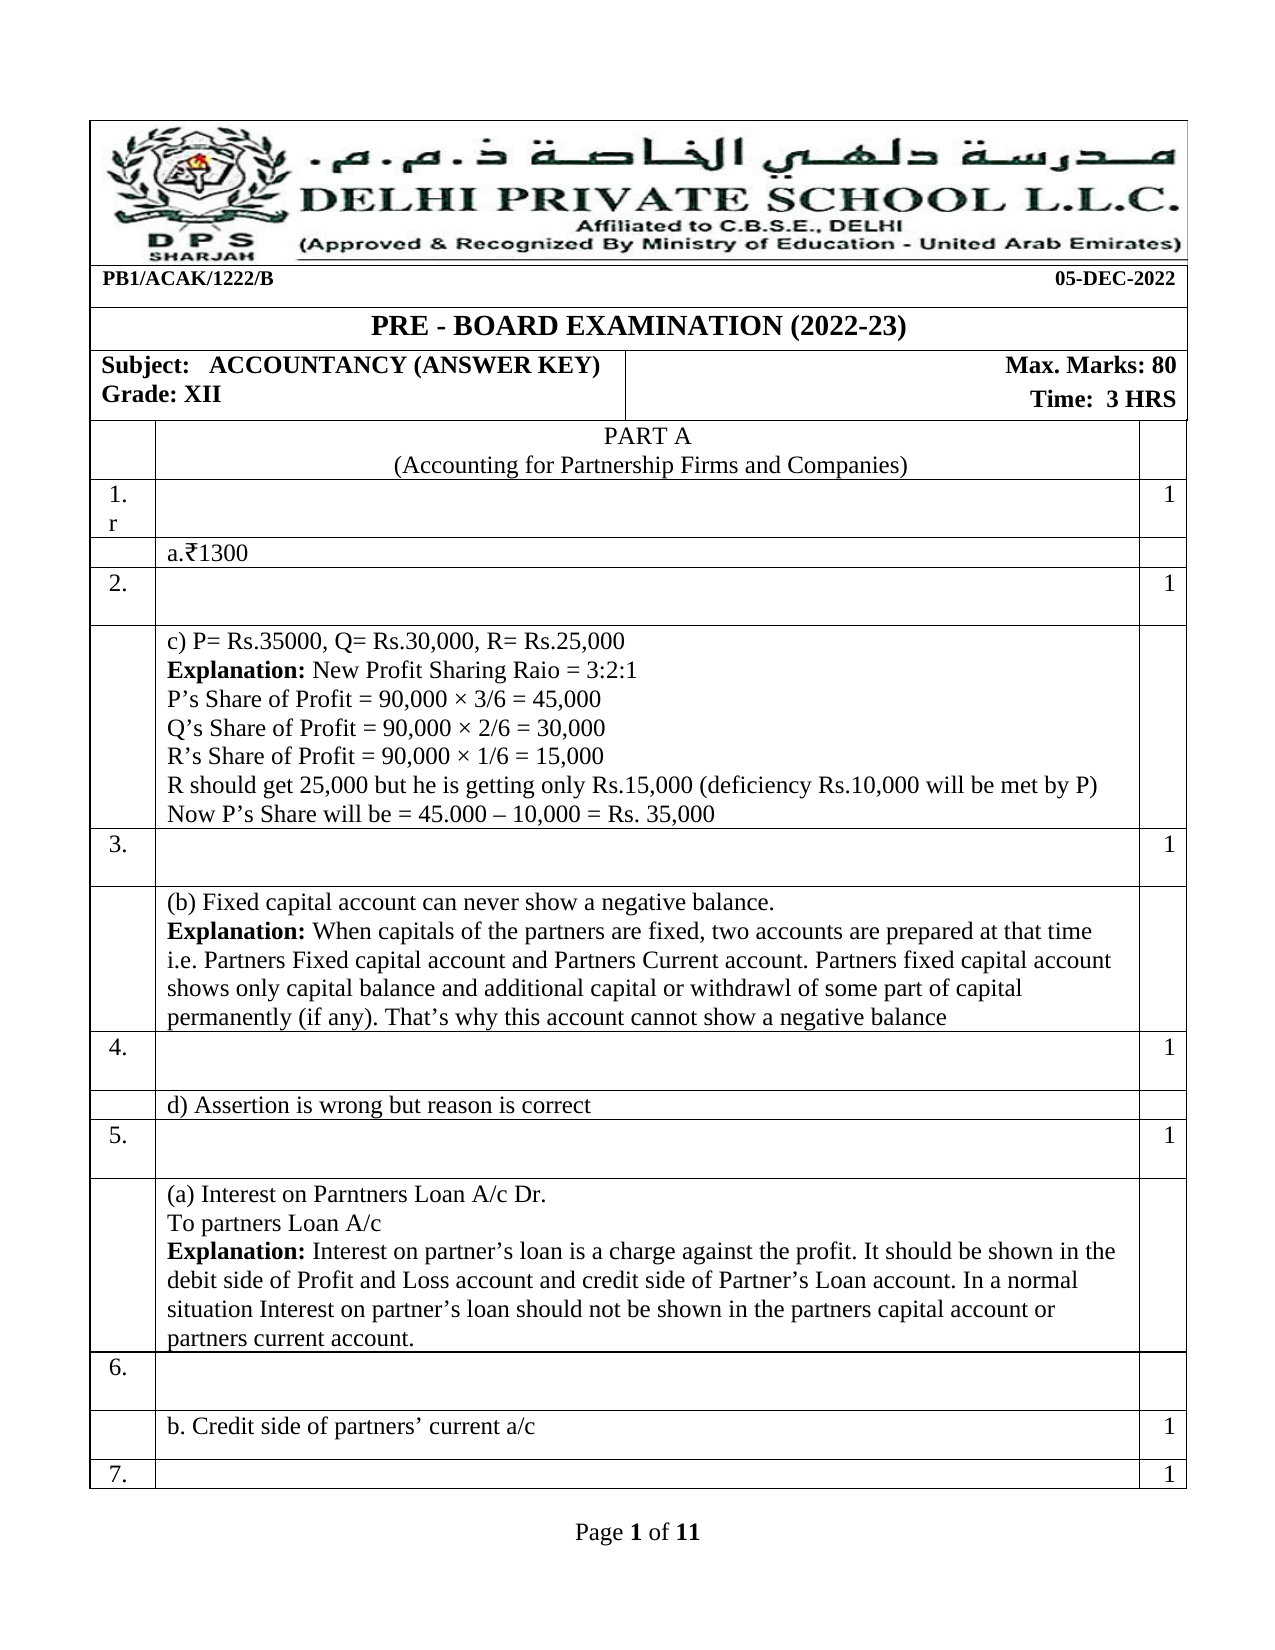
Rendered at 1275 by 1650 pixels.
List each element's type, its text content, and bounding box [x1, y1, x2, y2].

table_cell [91, 1032, 155, 1089]
table_cell [91, 1353, 155, 1410]
table_cell [91, 1091, 155, 1119]
table_cell 1 [1140, 1460, 1186, 1488]
table_cell [91, 1120, 155, 1178]
table_cell PART A (Accounting for Partnership Firms and Companies) [156, 421, 1139, 478]
table_cell [1140, 1091, 1186, 1119]
table_cell b. Credit side of partners’ current a/c [156, 1411, 1139, 1458]
table_cell [1140, 538, 1186, 567]
table_cell 1 [1140, 1411, 1186, 1458]
table_cell (b) Fixed capital account can never show a negative balance. Explanation: When capitals of the partners are fixed, two accounts are prepared at that time i.e. Partners Fixed capital account and Partners Current account. Partners fixed capital account shows only capital balance and additional capital or withdrawl of some part of capital permanently (if any). That’s why this account cannot show a negative balance [156, 887, 1139, 1031]
table_cell [156, 1353, 1139, 1410]
table_cell [91, 1460, 155, 1488]
table_header [91, 121, 101, 265]
table_cell [91, 829, 155, 886]
table_cell [91, 626, 155, 828]
table_cell [156, 1032, 1139, 1089]
table_cell PRE - BOARD EXAMINATION (2022-23) [91, 308, 1187, 349]
table_cell a.₹1300 [156, 538, 1139, 567]
table_cell [91, 421, 155, 478]
picture [101, 121, 1188, 265]
table_cell [91, 538, 155, 567]
table_cell 1 [1140, 829, 1186, 886]
table_cell [91, 568, 155, 625]
table_cell [1140, 421, 1186, 478]
table_cell PB1/ACAK/1222/B 05-DEC-2022 [91, 266, 1187, 307]
table_cell [156, 568, 1139, 625]
table_cell 1 [1140, 568, 1186, 625]
table_cell [156, 1120, 1139, 1178]
table_cell [91, 887, 155, 1031]
table_cell 1 [1140, 480, 1186, 537]
table_cell [91, 1411, 155, 1458]
table_cell [1140, 1179, 1186, 1351]
table_cell [1140, 1353, 1186, 1410]
table_cell 1 [1140, 1120, 1186, 1178]
table_cell [91, 1179, 155, 1351]
table_cell [156, 1460, 1139, 1488]
table_cell Subject: ACCOUNTANCY (ANSWER KEY) Grade: XII [91, 351, 625, 420]
table_cell (a) Interest on Parntners Loan A/c Dr. To partners Loan A/c Explanation: Interest on partner’s loan is a charge against the profit. It should be shown in the debit side of Profit and Loss account and credit side of Partner’s Loan account. In a normal situation Interest on partner’s loan should not be shown in the partners capital account or partners current account. [156, 1179, 1139, 1351]
table_cell [1140, 626, 1186, 828]
table_cell 1 [1140, 1032, 1186, 1089]
table_cell [156, 829, 1139, 886]
table_cell d) Assertion is wrong but reason is correct [156, 1091, 1139, 1119]
table_cell r [91, 480, 155, 537]
table_cell [156, 480, 1139, 537]
table_cell [1140, 887, 1186, 1031]
table_cell c) P= Rs.35000, Q= Rs.30,000, R= Rs.25,000 Explanation: New Profit Sharing Raio = 3:2:1 P’s Share of Profit = 90,000 × 3/6 = 45,000 Q’s Share of Profit = 90,000 × 2/6 = 30,000 R’s Share of Profit = 90,000 × 1/6 = 15,000 R should get 25,000 but he is getting only Rs.15,000 (deficiency Rs.10,000 will be met by P) Now P’s Share will be = 45.000 – 10,000 = Rs. 35,000 [156, 626, 1139, 828]
table_cell Max. Marks: 80 Time: 3 HRS [626, 351, 1187, 420]
